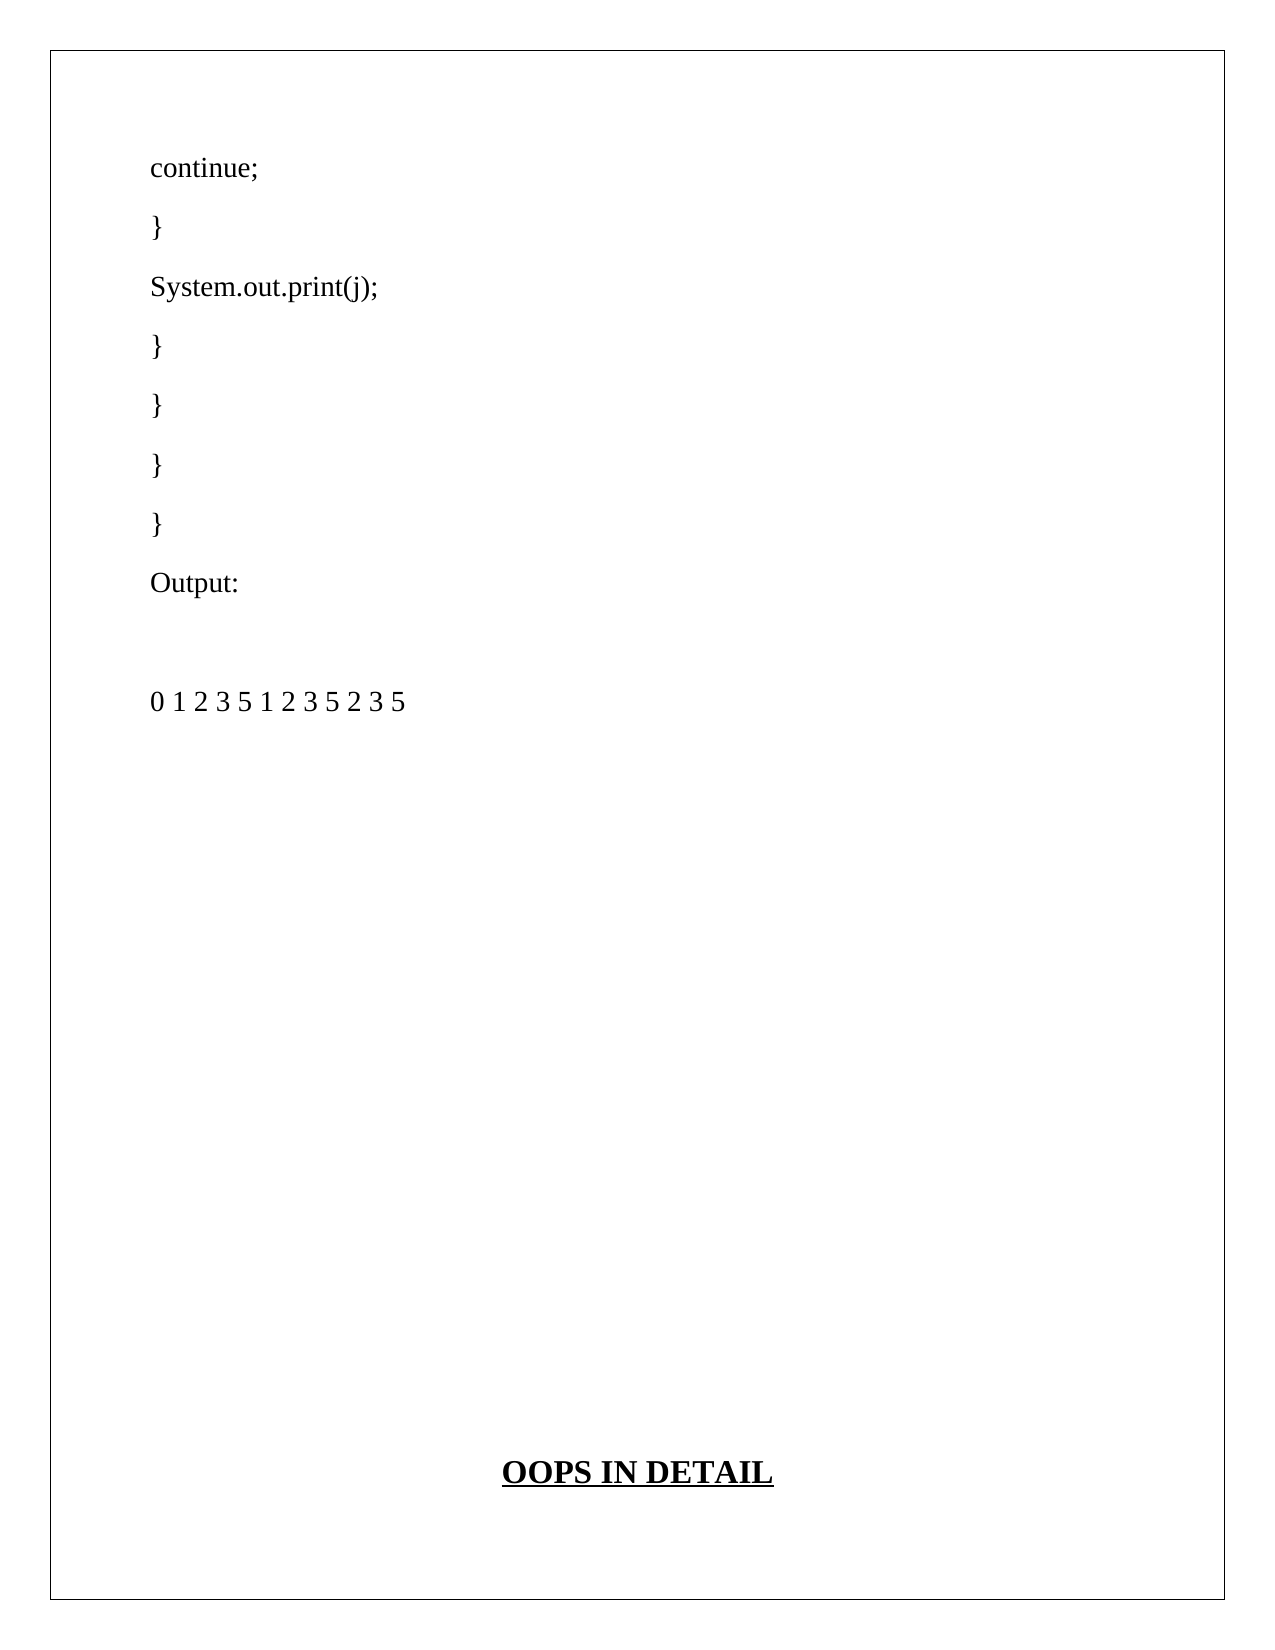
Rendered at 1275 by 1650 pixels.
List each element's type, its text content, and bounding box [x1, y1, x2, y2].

text } [150, 209, 1125, 243]
text } [150, 328, 1125, 362]
text OOPS IN DETAIL [150, 1452, 1125, 1490]
text System.out.print(j); [150, 269, 1125, 302]
text } [150, 387, 1125, 421]
text 0 1 2 3 5 1 2 3 5 2 3 5 [150, 684, 1125, 718]
text } [150, 447, 1125, 480]
text } [150, 506, 1125, 540]
text Output: [150, 566, 1125, 599]
text continue; [150, 150, 1125, 183]
